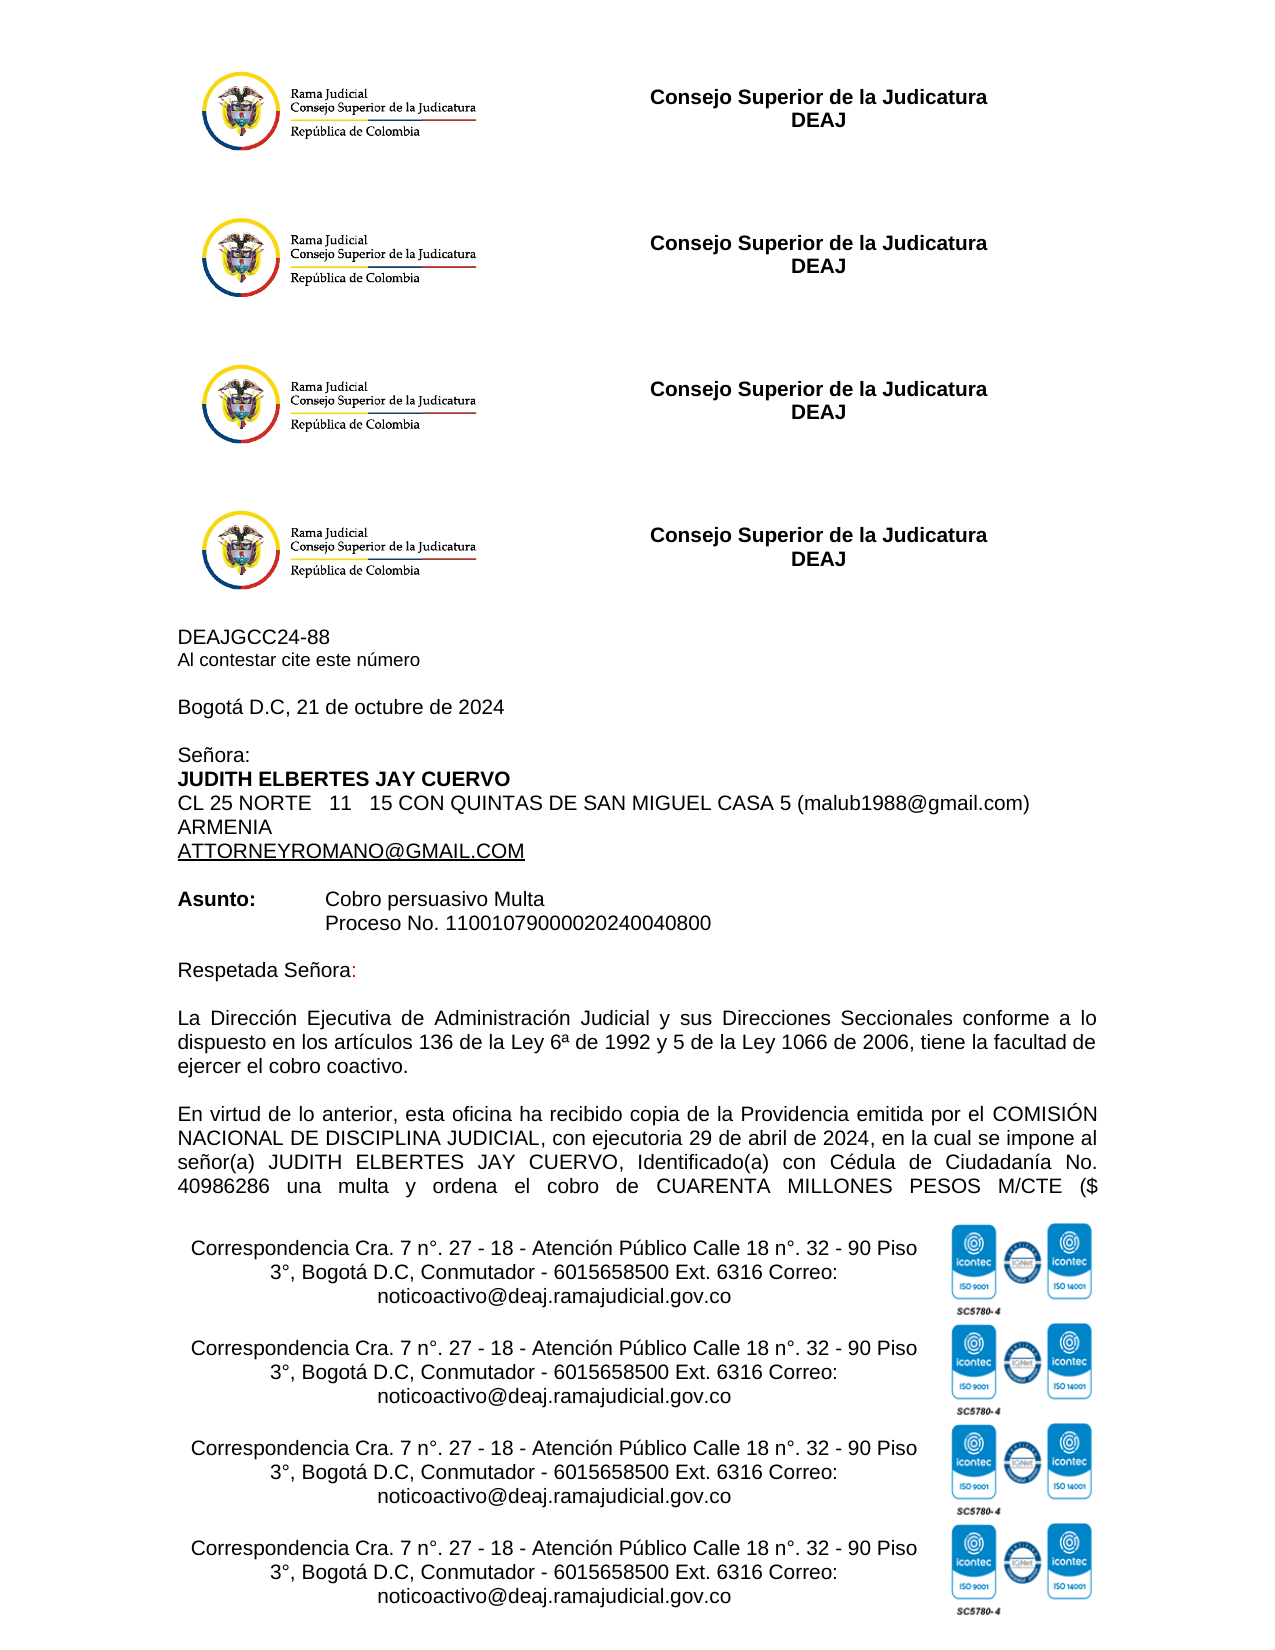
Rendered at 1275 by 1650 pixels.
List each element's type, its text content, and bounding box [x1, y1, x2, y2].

picture [196, 357, 482, 451]
text Señora: [177, 743, 1098, 767]
picture [196, 211, 482, 305]
text CL 25 NORTE 11 15 CON QUINTAS DE SAN MIGUEL CASA 5 (malub1988@gmail.com) [177, 791, 1098, 814]
text JUDITH ELBERTES JAY CUERVO [177, 767, 1098, 791]
text En virtud de lo anterior, esta oficina ha recibido copia de la Providencia emitida por el COMISIÓN NACIONAL DE DISCIPLINA JUDICIAL, con ejecutoria 29 de abril de 2024, en la cual se impone al señor(a) JUDITH ELBERTES JAY CUERVO, Identificado(a) con Cédula de Ciudadanía No. 40986286 una multa y ordena el cobro de CUARENTA MILLONES PESOS M/CTE ($ 40.000.000,00), más los intereses moratorios causados desde el día hábil siguiente al vencimiento del plazo legal establecido para pagar la multa hasta la fecha efectiva de pago. [177, 1102, 1098, 1198]
text Proceso No. 11001079000020240040800 [251, 910, 1098, 934]
text DEAJGCC24-88 [177, 625, 1098, 649]
text Respetada Señora: [177, 958, 1098, 982]
text Bogotá D.C, 21 de octubre de 2024 [177, 695, 1098, 719]
picture [196, 65, 482, 158]
picture [946, 1222, 1102, 1622]
text ATTORNEYROMANO@GMAIL.COM [177, 838, 1098, 862]
text La Dirección Ejecutiva de Administración Judicial y sus Direcciones Seccionales conforme a lo dispuesto en los artículos 136 de la Ley 6ª de 1992 y 5 de la Ley 1066 de 2006, tiene la facultad de ejercer el cobro coactivo. [177, 1006, 1098, 1078]
text ARMENIA [177, 814, 1098, 838]
text Asunto: Cobro persuasivo Multa [177, 886, 1098, 910]
text Al contestar cite este número [177, 649, 1098, 671]
picture [196, 503, 482, 597]
